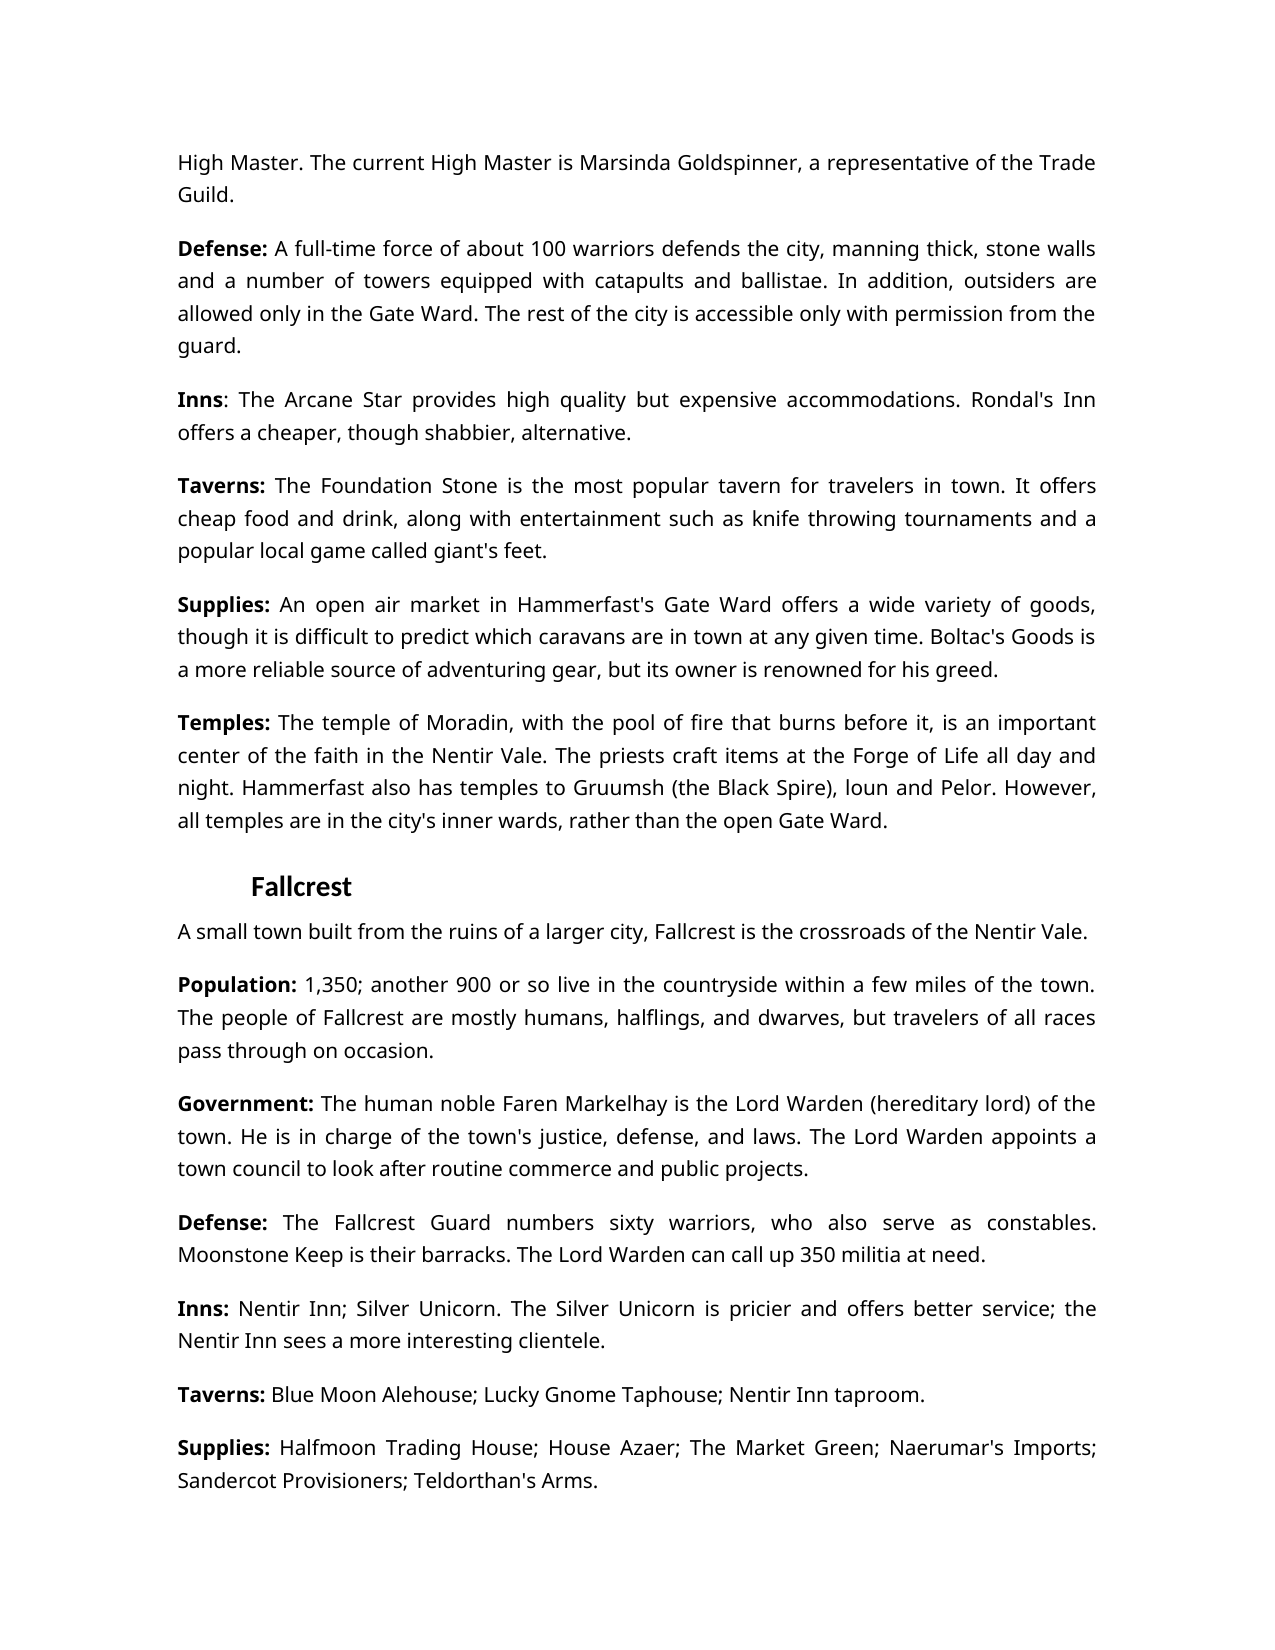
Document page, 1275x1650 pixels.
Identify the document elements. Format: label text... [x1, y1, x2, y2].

subtitle Fallcrest [177, 868, 1098, 903]
text Defense: A full-time force of about 100 warriors defends the city, manning thick, stone walls and a number of towers equipped with catapults and ballistae. In addition, outsiders are allowed only in the Gate Ward. The rest of the city is accessible only with permission from the guard. [177, 234, 1098, 360]
text Supplies: Halfmoon Trading House; House Azaer; The Market Green; Naerumar's Imports; Sandercot Provisioners; Teldorthan's Arms. [177, 1433, 1098, 1494]
text Taverns: The Foundation Stone is the most popular tavern for travelers in town. It offers cheap food and drink, along with entertainment such as knife throwing tournaments and a popular local game called giant's feet. [177, 471, 1098, 565]
text Government: The human noble Faren Markelhay is the Lord Warden (hereditary lord) of the town. He is in charge of the town's justice, defense, and laws. The Lord Warden appoints a town council to look after routine commerce and public projects. [177, 1089, 1098, 1183]
text Temples: The temple of Moradin, with the pool of fire that burns before it, is an important center of the faith in the Nentir Vale. The priests craft items at the Forge of Life all day and night. Hammerfast also has temples to Gruumsh (the Black Spire), loun and Pelor. However, all temples are in the city's inner wards, rather than the open Gate Ward. [177, 708, 1098, 834]
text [177, 148, 1098, 209]
text Supplies: An open air market in Hammerfast's Gate Ward offers a wide variety of goods, though it is difficult to predict which caravans are in town at any given time. Boltac's Goods is a more reliable source of adventuring gear, but its owner is renowned for his greed. [177, 590, 1098, 683]
text Taverns: Blue Moon Alehouse; Lucky Gnome Taphouse; Nentir Inn taproom. [177, 1380, 1098, 1408]
text Population: 1,350; another 900 or so live in the countryside within a few miles of the town. The people of Fallcrest are mostly humans, halflings, and dwarves, but travelers of all races pass through on occasion. [177, 971, 1098, 1064]
text A small town built from the ruins of a larger city, Fallcrest is the crossroads of the Nentir Vale. [177, 917, 1098, 946]
text Inns: The Arcane Star provides high quality but expensive accommodations. Rondal's Inn offers a cheaper, though shabbier, alternative. [177, 385, 1098, 446]
text Inns: Nentir Inn; Silver Unicorn. The Silver Unicorn is pricier and offers better service; the Nentir Inn sees a more interesting clientele. [177, 1294, 1098, 1355]
text Defense: The Fallcrest Guard numbers sixty warriors, who also serve as constables. Moonstone Keep is their barracks. The Lord Warden can call up 350 militia at need. [177, 1208, 1098, 1269]
